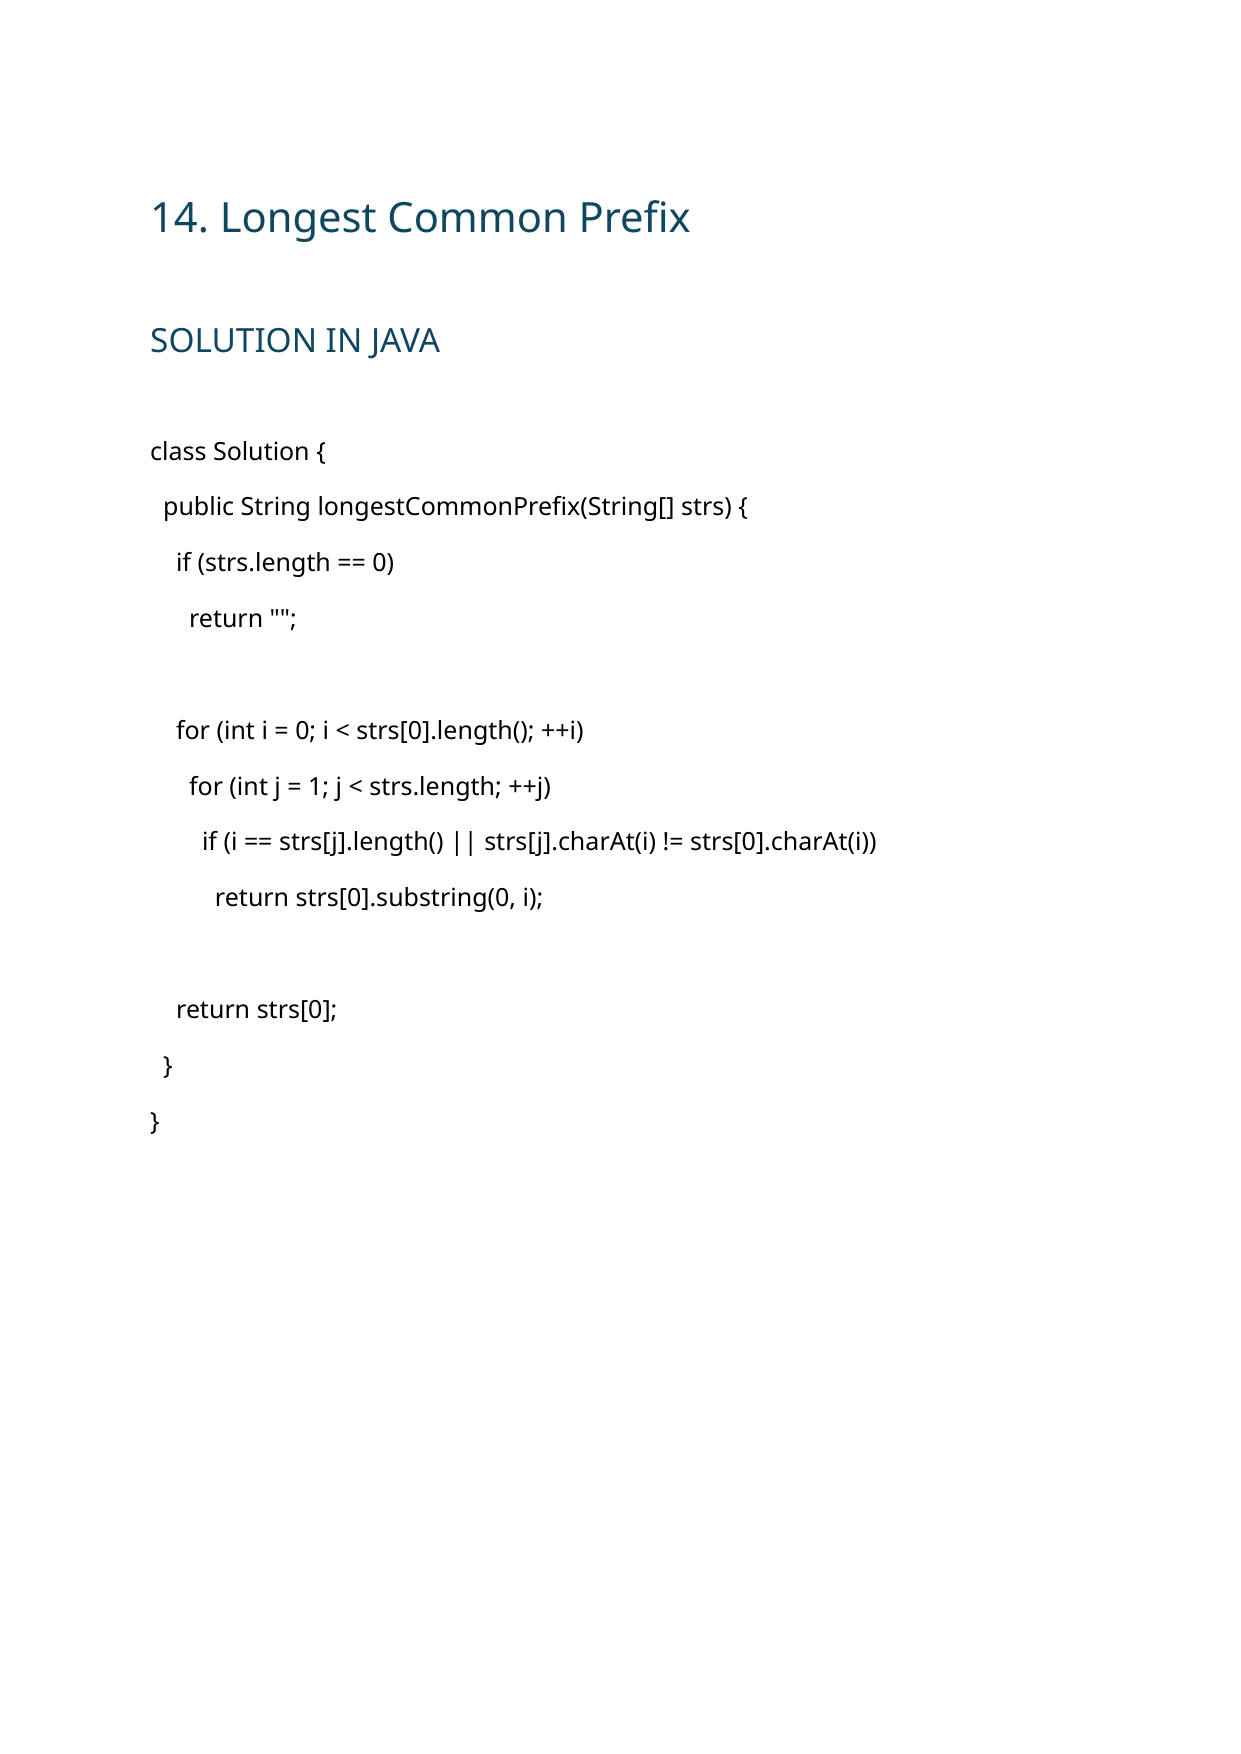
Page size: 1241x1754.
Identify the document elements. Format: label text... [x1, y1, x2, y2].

text if (i == strs[j].length() || strs[j].charAt(i) != strs[0].charAt(i)) [150, 824, 1090, 858]
text return strs[0]; [150, 992, 1090, 1026]
text class Solution { [150, 433, 1090, 467]
text } [150, 1103, 1090, 1137]
subtitle SOLUTION IN JAVA [150, 317, 1090, 362]
text for (int i = 0; i < strs[0].length(); ++i) [150, 712, 1090, 746]
text for (int j = 1; j < strs.length; ++j) [150, 768, 1090, 802]
subtitle 14. Longest Common Prefix [150, 187, 1090, 244]
text public String longestCommonPrefix(String[] strs) { [150, 489, 1090, 523]
text return strs[0].substring(0, i); [150, 880, 1090, 914]
text } [150, 1047, 1090, 1081]
text return ""; [150, 601, 1090, 635]
text if (strs.length == 0) [150, 545, 1090, 579]
